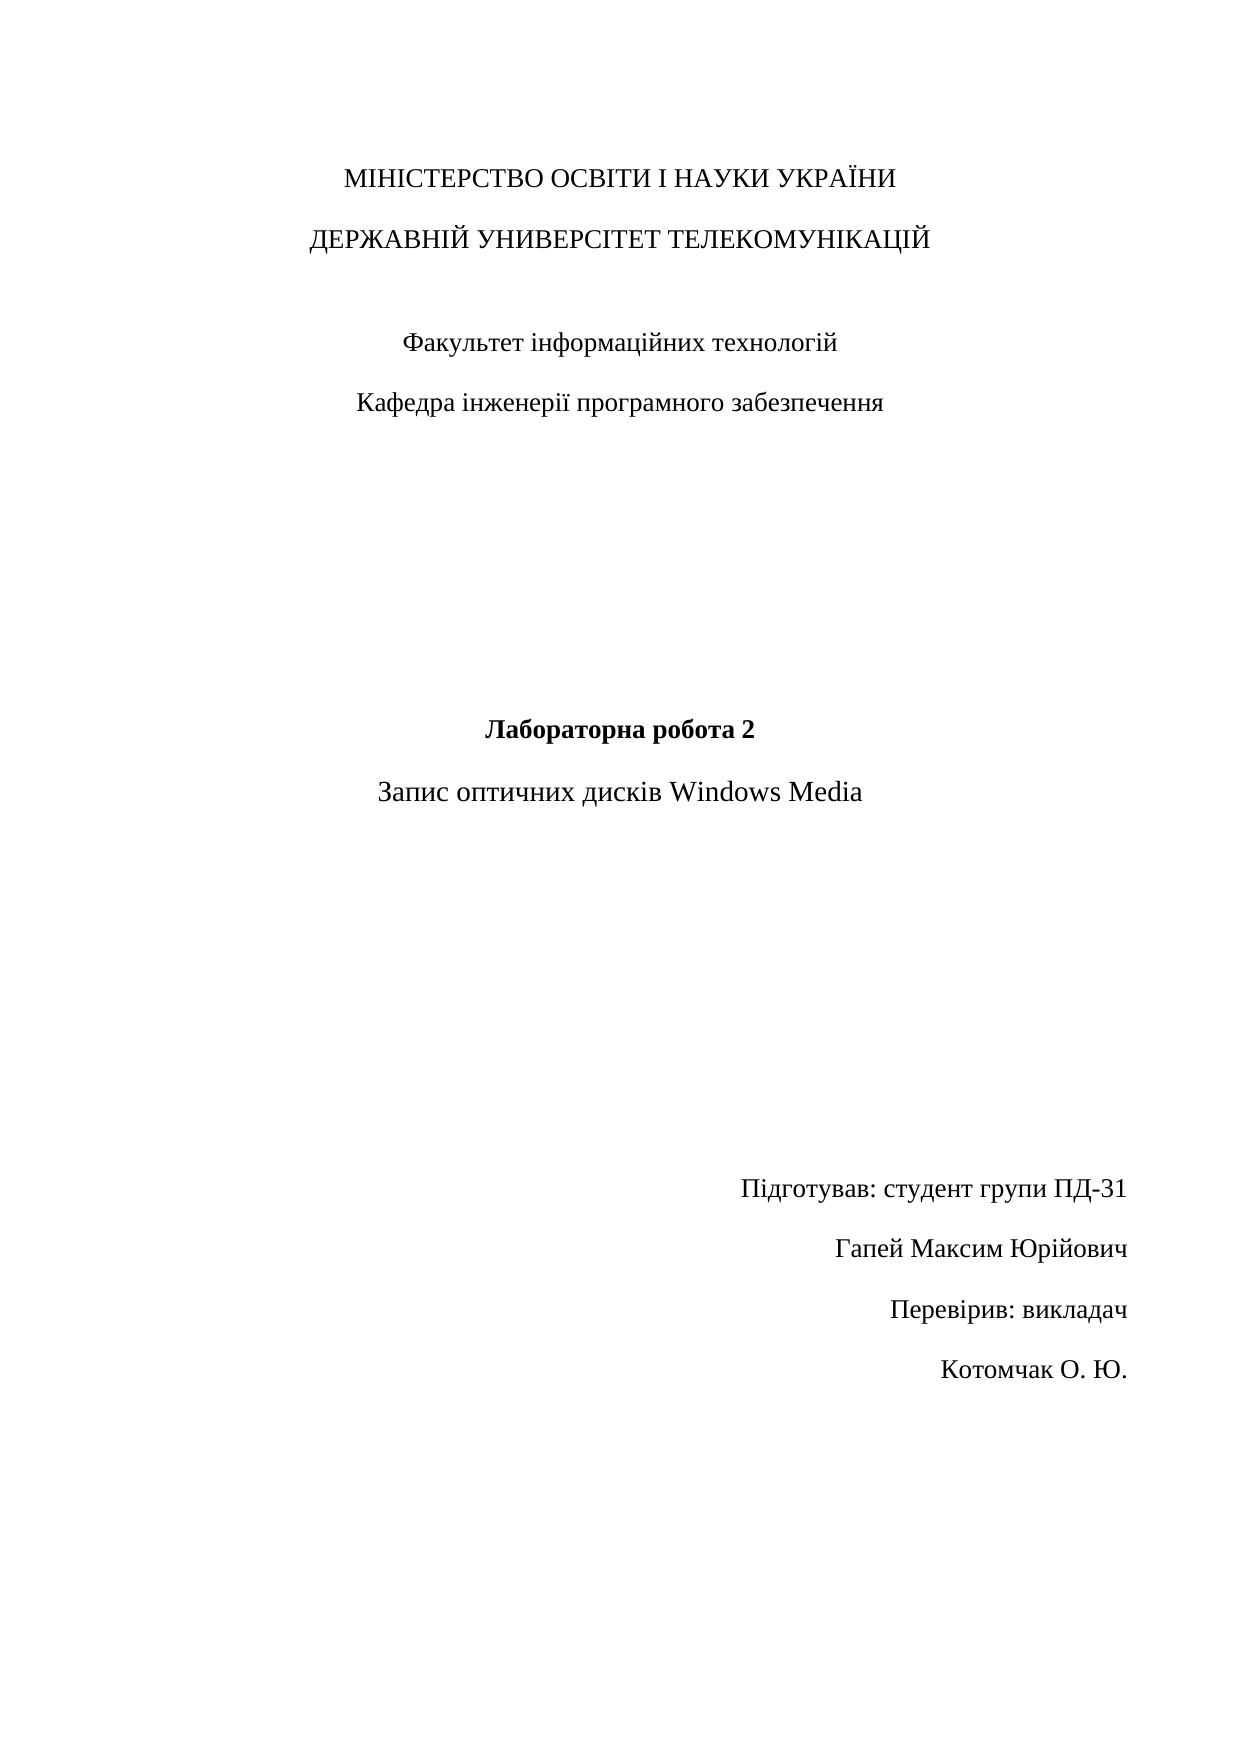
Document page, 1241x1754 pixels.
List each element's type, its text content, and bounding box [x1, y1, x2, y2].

text Кафедра інженерії програмного забезпечення [112, 386, 1128, 418]
text Гапей Максим Юрійович [112, 1232, 1128, 1264]
text МІНІСТЕРСТВО ОСВІТИ І НАУКИ УКРАЇНИ [112, 162, 1128, 194]
text Запис оптичних дисків Windows Media [112, 774, 1128, 807]
text ДЕРЖАВНІЙ УНИВЕРСІТЕТ ТЕЛЕКОМУНІКАЦІЙ [112, 223, 1128, 254]
text Підготував: студент групи ПД-31 [112, 1172, 1128, 1203]
text Перевірив: викладач [112, 1293, 1128, 1324]
text Котомчак О. Ю. [112, 1353, 1128, 1384]
text Лабораторна робота 2 [112, 713, 1128, 745]
text Факультет інформаційних технологій [112, 326, 1128, 357]
